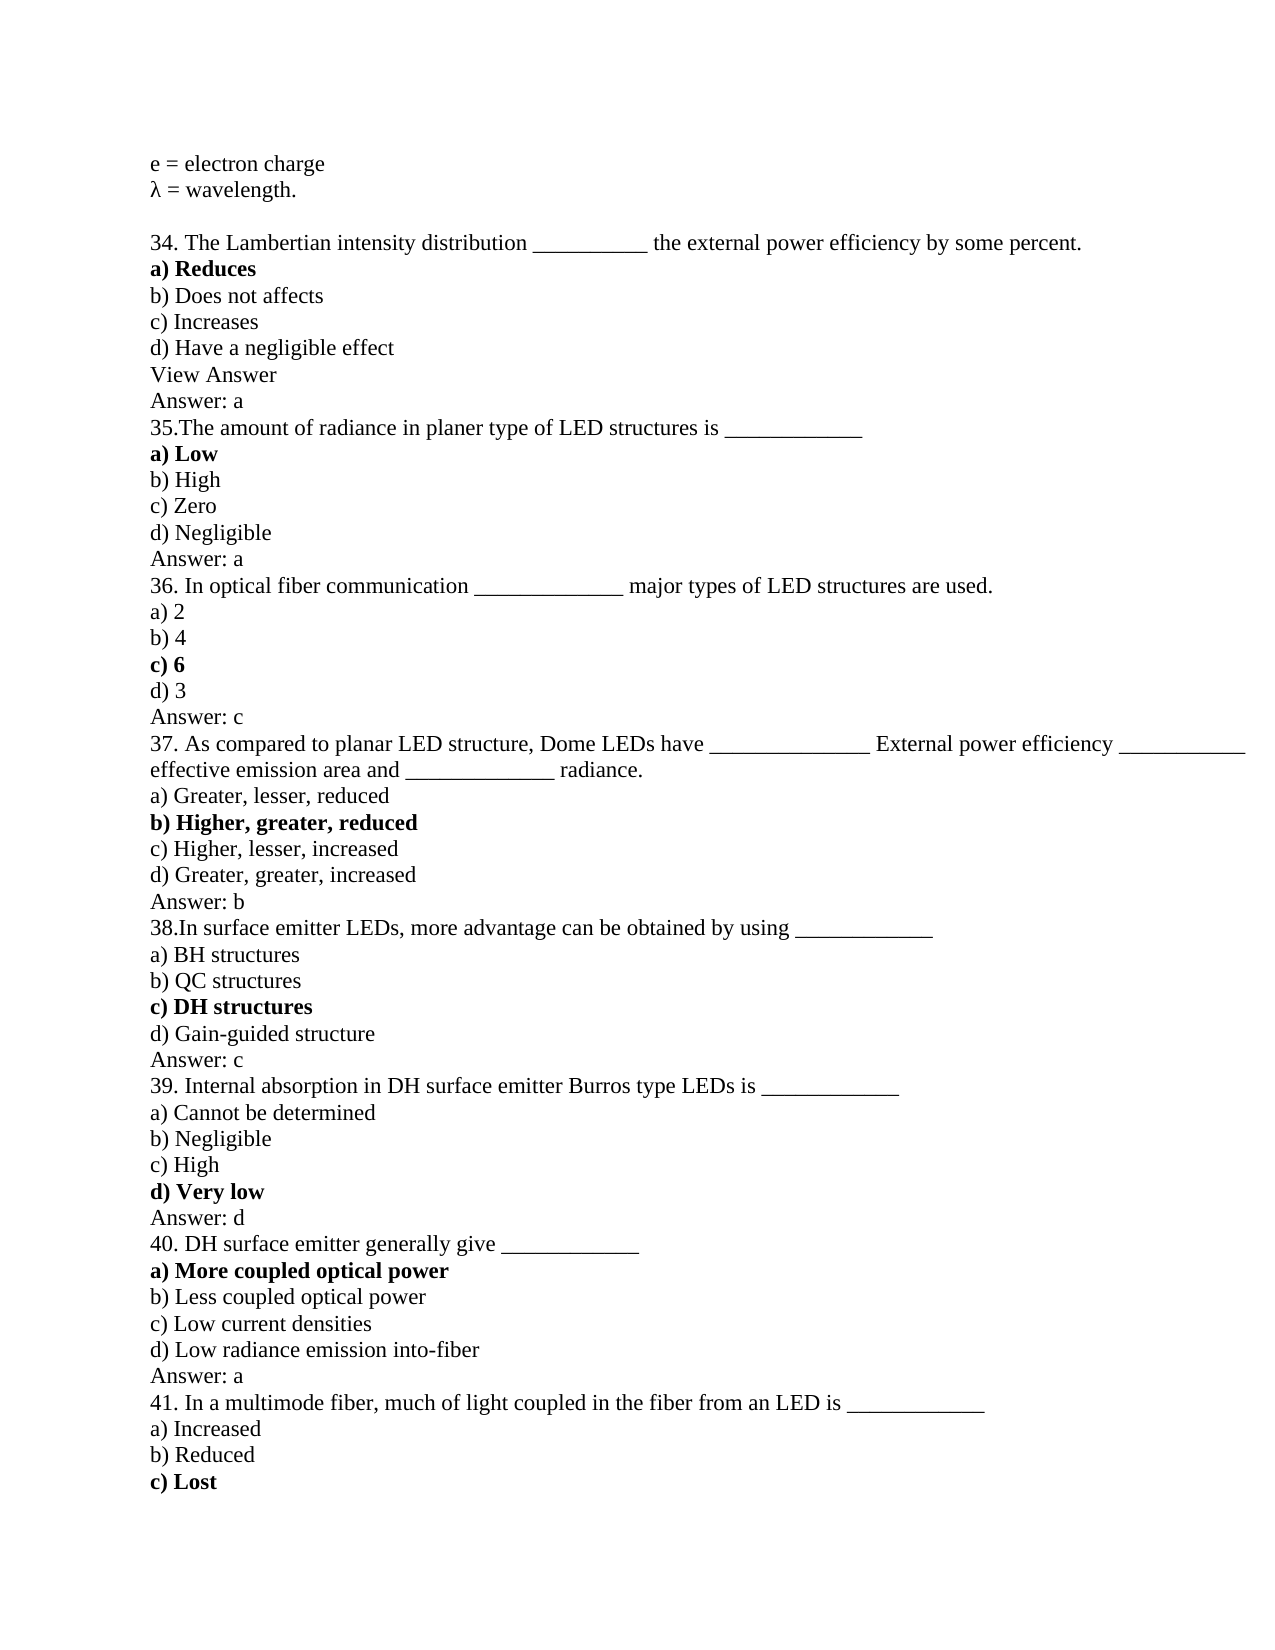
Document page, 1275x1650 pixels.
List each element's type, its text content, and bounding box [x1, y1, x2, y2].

text a) 2 [150, 598, 1255, 624]
text b) Negligible [150, 1125, 1255, 1151]
text c) High [150, 1151, 1255, 1178]
text b) High [150, 466, 1255, 493]
text 35.The amount of radiance in planer type of LED structures is ____________ [150, 413, 1255, 440]
text Answer: c [150, 703, 1255, 730]
text b) QC structures [150, 967, 1255, 993]
text 39. Internal absorption in DH surface emitter Burros type LEDs is ____________ [150, 1072, 1255, 1099]
text c) Zero [150, 493, 1255, 519]
text a) More coupled optical power [150, 1257, 1255, 1283]
text d) Gain-guided structure [150, 1020, 1255, 1046]
text a) Reduces [150, 255, 1255, 282]
text a) Cannot be determined [150, 1099, 1255, 1125]
text c) Lost [150, 1468, 1255, 1494]
text Answer: c [150, 1046, 1255, 1072]
text a) Greater, lesser, reduced [150, 782, 1255, 809]
text d) Have a negligible effect [150, 334, 1255, 361]
text c) DH structures [150, 993, 1255, 1020]
text 41. In a multimode fiber, much of light coupled in the fiber from an LED is ____________ [150, 1389, 1255, 1415]
text d) Low radiance emission into-fiber [150, 1336, 1255, 1362]
text Answer: d [150, 1204, 1255, 1231]
text a) BH structures [150, 941, 1255, 967]
text a) Low [150, 440, 1255, 466]
text λ = wavelength. [150, 176, 1255, 203]
text b) 4 [150, 624, 1255, 651]
text c) Low current densities [150, 1309, 1255, 1336]
text d) Very low [150, 1178, 1255, 1204]
text a) Increased [150, 1415, 1255, 1441]
text c) 6 [150, 651, 1255, 677]
text d) Negligible [150, 519, 1255, 545]
text Answer: b [150, 888, 1255, 914]
text e = electron charge [150, 150, 1255, 176]
text b) Higher, greater, reduced [150, 809, 1255, 835]
text b) Reduced [150, 1441, 1255, 1468]
text Answer: a [150, 387, 1255, 413]
text 36. In optical fiber communication _____________ major types of LED structures are used. [150, 572, 1255, 598]
text 34. The Lambertian intensity distribution __________ the external power efficiency by some percent. [150, 229, 1255, 255]
text 40. DH surface emitter generally give ____________ [150, 1231, 1255, 1257]
text b) Does not affects [150, 282, 1255, 308]
text 37. As compared to planar LED structure, Dome LEDs have ______________ External power efficiency ___________ effective emission area and _____________ radiance. [150, 730, 1255, 782]
text d) 3 [150, 677, 1255, 703]
text View Answer [150, 361, 1255, 387]
text 38.In surface emitter LEDs, more advantage can be obtained by using ____________ [150, 914, 1255, 941]
text Answer: a [150, 1362, 1255, 1389]
text c) Higher, lesser, increased [150, 835, 1255, 862]
text c) Increases [150, 308, 1255, 334]
text Answer: a [150, 545, 1255, 572]
text d) Greater, greater, increased [150, 862, 1255, 888]
text b) Less coupled optical power [150, 1283, 1255, 1309]
